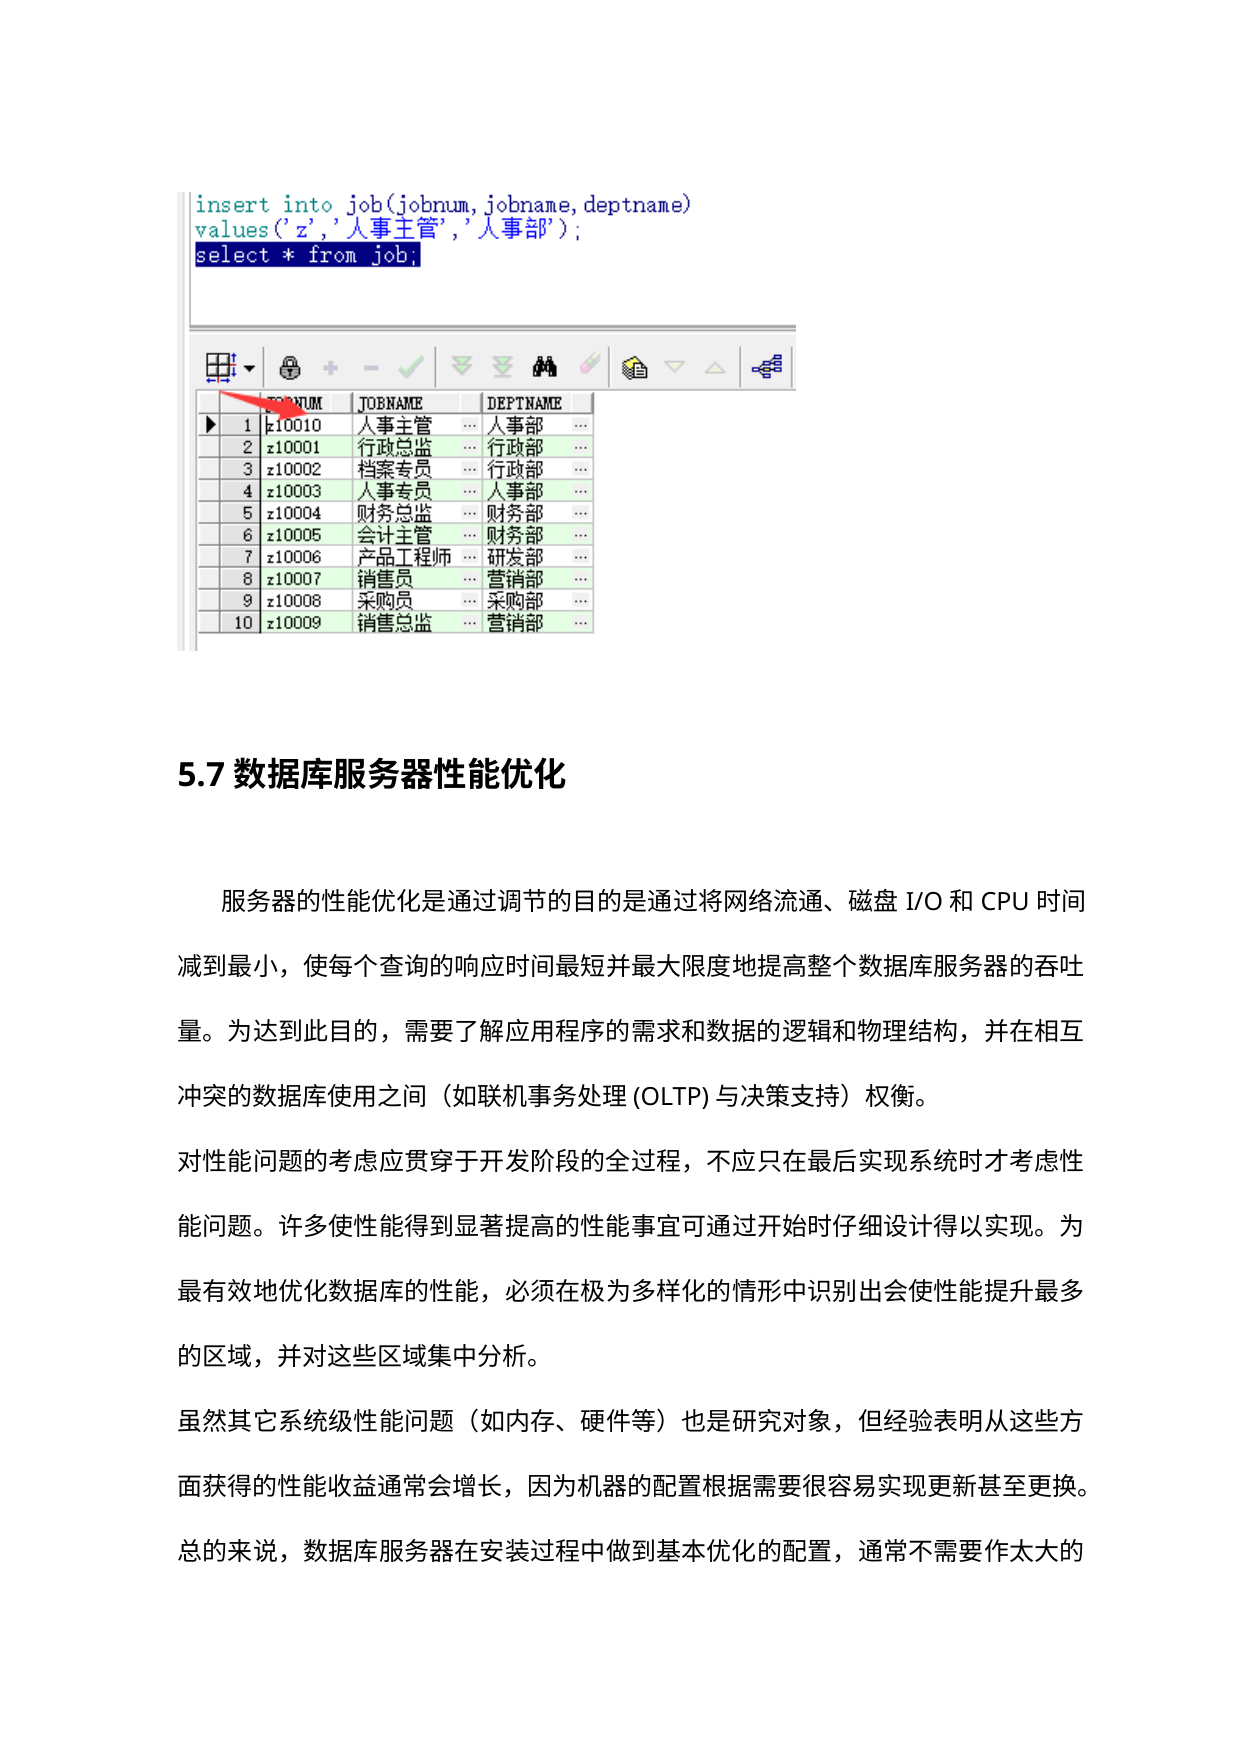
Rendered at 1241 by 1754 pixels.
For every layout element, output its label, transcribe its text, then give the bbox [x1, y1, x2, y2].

text 服务器的性能优化是通过调节的目的是通过将网络流通、磁盘 I/O 和 CPU 时间减到最小，使每个查询的响应时间最短并最大限度地提高整个数据库服务器的吞吐量。为达到此目的，需要了解应用程序的需求和数据的逻辑和物理结构，并在相互冲突的数据库使用之间（如联机事务处理 (OLTP) 与决策支持）权衡。 [177, 867, 1087, 1127]
picture [177, 192, 796, 651]
subtitle 5.7 数据库服务器性能优化 [177, 740, 1087, 805]
text 虽然其它系统级性能问题（如内存、硬件等）也是研究对象，但经验表明从这些方面获得的性能收益通常会增长，因为机器的配置根据需要很容易实现更新甚至更换。 [177, 1387, 1087, 1517]
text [177, 1517, 1087, 1582]
text 对性能问题的考虑应贯穿于开发阶段的全过程，不应只在最后实现系统时才考虑性能问题。许多使性能得到显著提高的性能事宜可通过开始时仔细设计得以实现。为最有效地优化数据库的性能，必须在极为多样化的情形中识别出会使性能提升最多的区域，并对这些区域集中分析。 [177, 1127, 1087, 1387]
